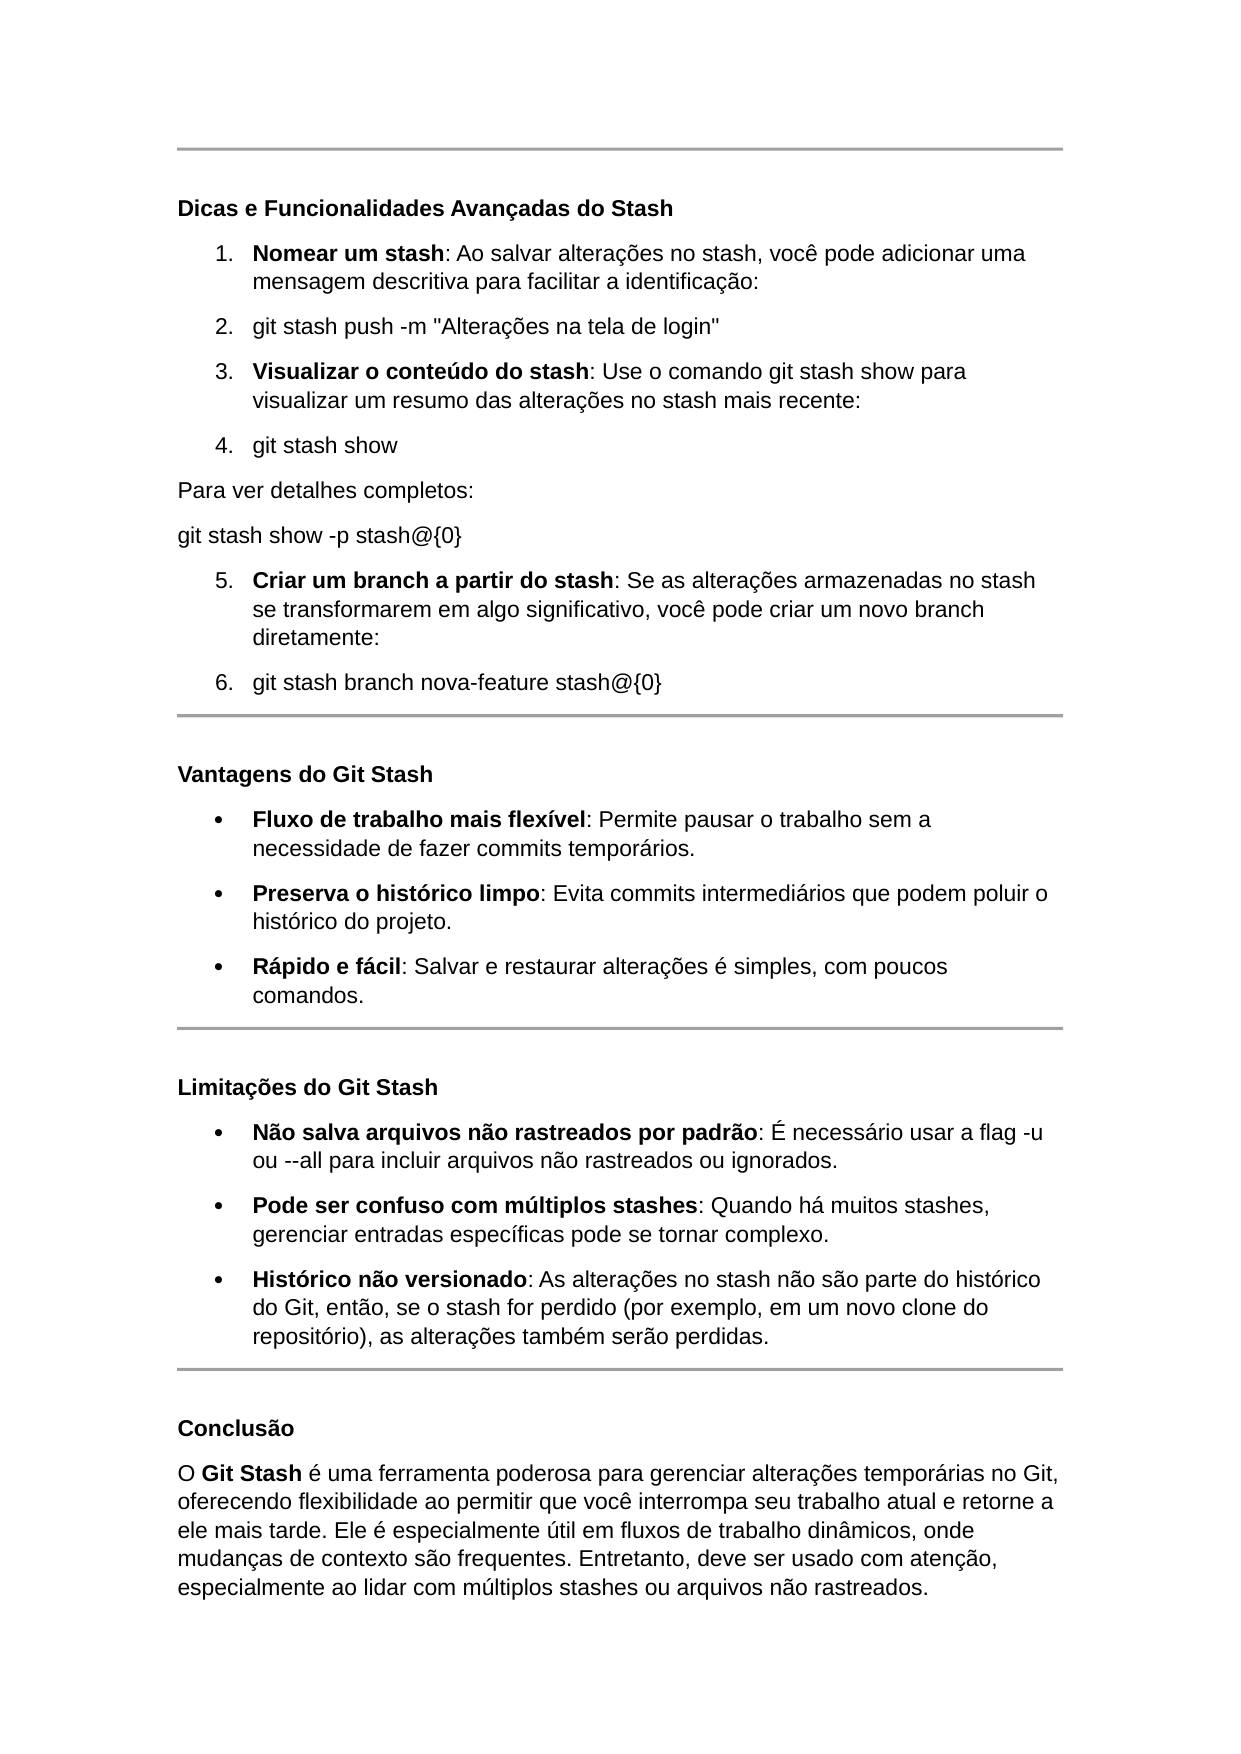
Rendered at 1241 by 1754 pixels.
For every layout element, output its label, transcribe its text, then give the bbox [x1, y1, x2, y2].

list git stash push -m "Alterações na tela de login" [215, 313, 1063, 339]
list Histórico não versionado: As alterações no stash não são parte do histórico do Git, então, se o stash for perdido (por exemplo, em um novo clone do repositório), as alterações também serão perdidas. [215, 1266, 1063, 1349]
text O Git Stash é uma ferramenta poderosa para gerenciar alterações temporárias no Git, oferecendo flexibilidade ao permitir que você interrompa seu trabalho atual e retorne a ele mais tarde. Ele é especialmente útil em fluxos de trabalho dinâmicos, onde mudanças de contexto são frequentes. Entretanto, deve ser usado com atenção, especialmente ao lidar com múltiplos stashes ou arquivos não rastreados. [177, 1460, 1063, 1600]
list git stash branch nova-feature stash@{0} [215, 669, 1063, 695]
text git stash show -p stash@{0} [177, 522, 1063, 548]
list Criar um branch a partir do stash: Se as alterações armazenadas no stash se transformarem em algo significativo, você pode criar um novo branch diretamente: [215, 567, 1063, 650]
text Dicas e Funcionalidades Avançadas do Stash [177, 194, 1063, 221]
list Visualizar o conteúdo do stash: Use o comando git stash show para visualizar um resumo das alterações no stash mais recente: [215, 358, 1063, 413]
text Vantagens do Git Stash [177, 761, 1063, 787]
list Rápido e fácil: Salvar e restaurar alterações é simples, com poucos comandos. [215, 953, 1063, 1008]
list Não salva arquivos não rastreados por padrão: É necessário usar a flag -u ou --all para incluir arquivos não rastreados ou ignorados. [215, 1119, 1063, 1173]
list Preserva o histórico limpo: Evita commits intermediários que podem poluir o histórico do projeto. [215, 880, 1063, 934]
text Para ver detalhes completos: [177, 477, 1063, 503]
text Limitações do Git Stash [177, 1074, 1063, 1100]
list Nomear um stash: Ao salvar alterações no stash, você pode adicionar uma mensagem descritiva para facilitar a identificação: [215, 239, 1063, 294]
list Fluxo de trabalho mais flexível: Permite pausar o trabalho sem a necessidade de fazer commits temporários. [215, 806, 1063, 861]
list git stash show [215, 432, 1063, 458]
text Conclusão [177, 1415, 1063, 1441]
list Pode ser confuso com múltiplos stashes: Quando há muitos stashes, gerenciar entradas específicas pode se tornar complexo. [215, 1192, 1063, 1247]
